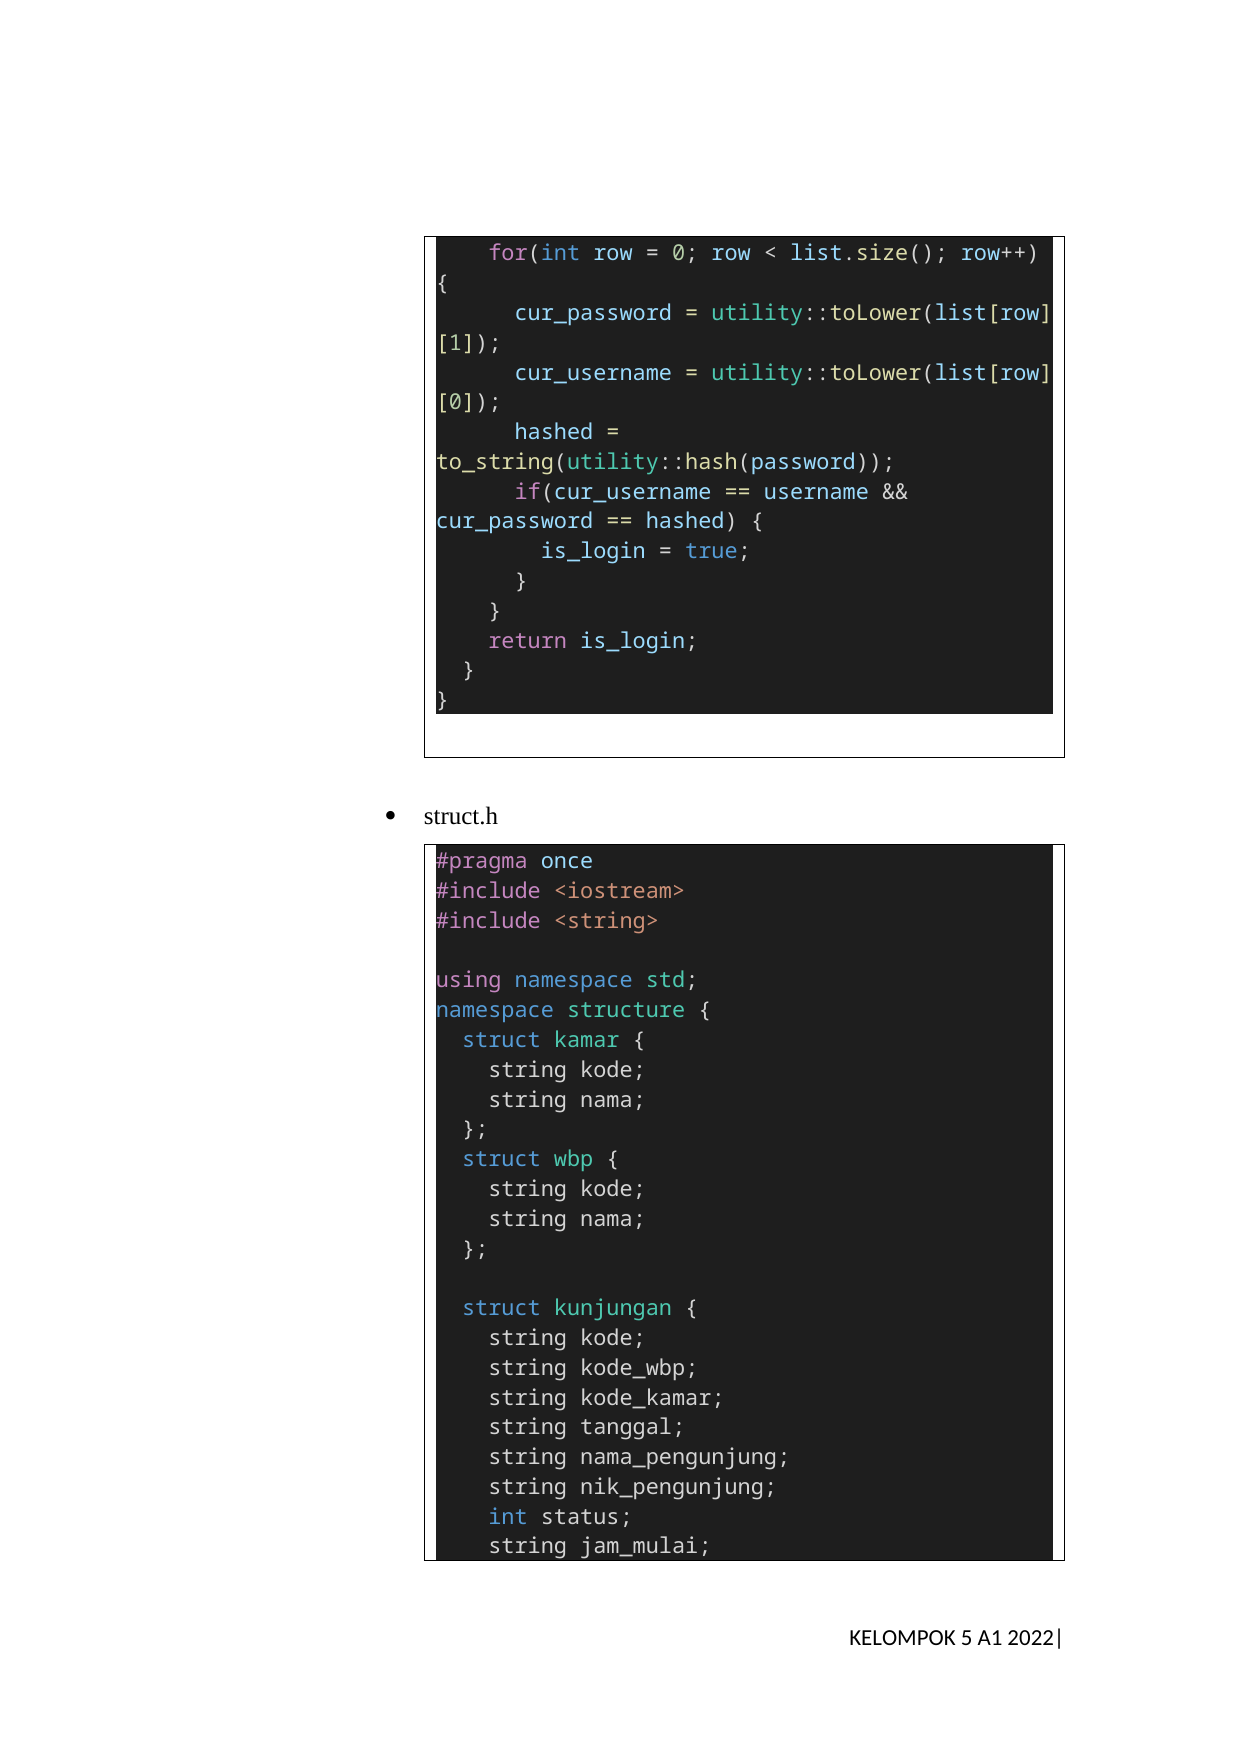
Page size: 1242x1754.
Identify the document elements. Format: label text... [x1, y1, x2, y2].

list struct.h [386, 801, 1064, 830]
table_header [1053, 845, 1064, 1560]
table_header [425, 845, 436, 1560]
